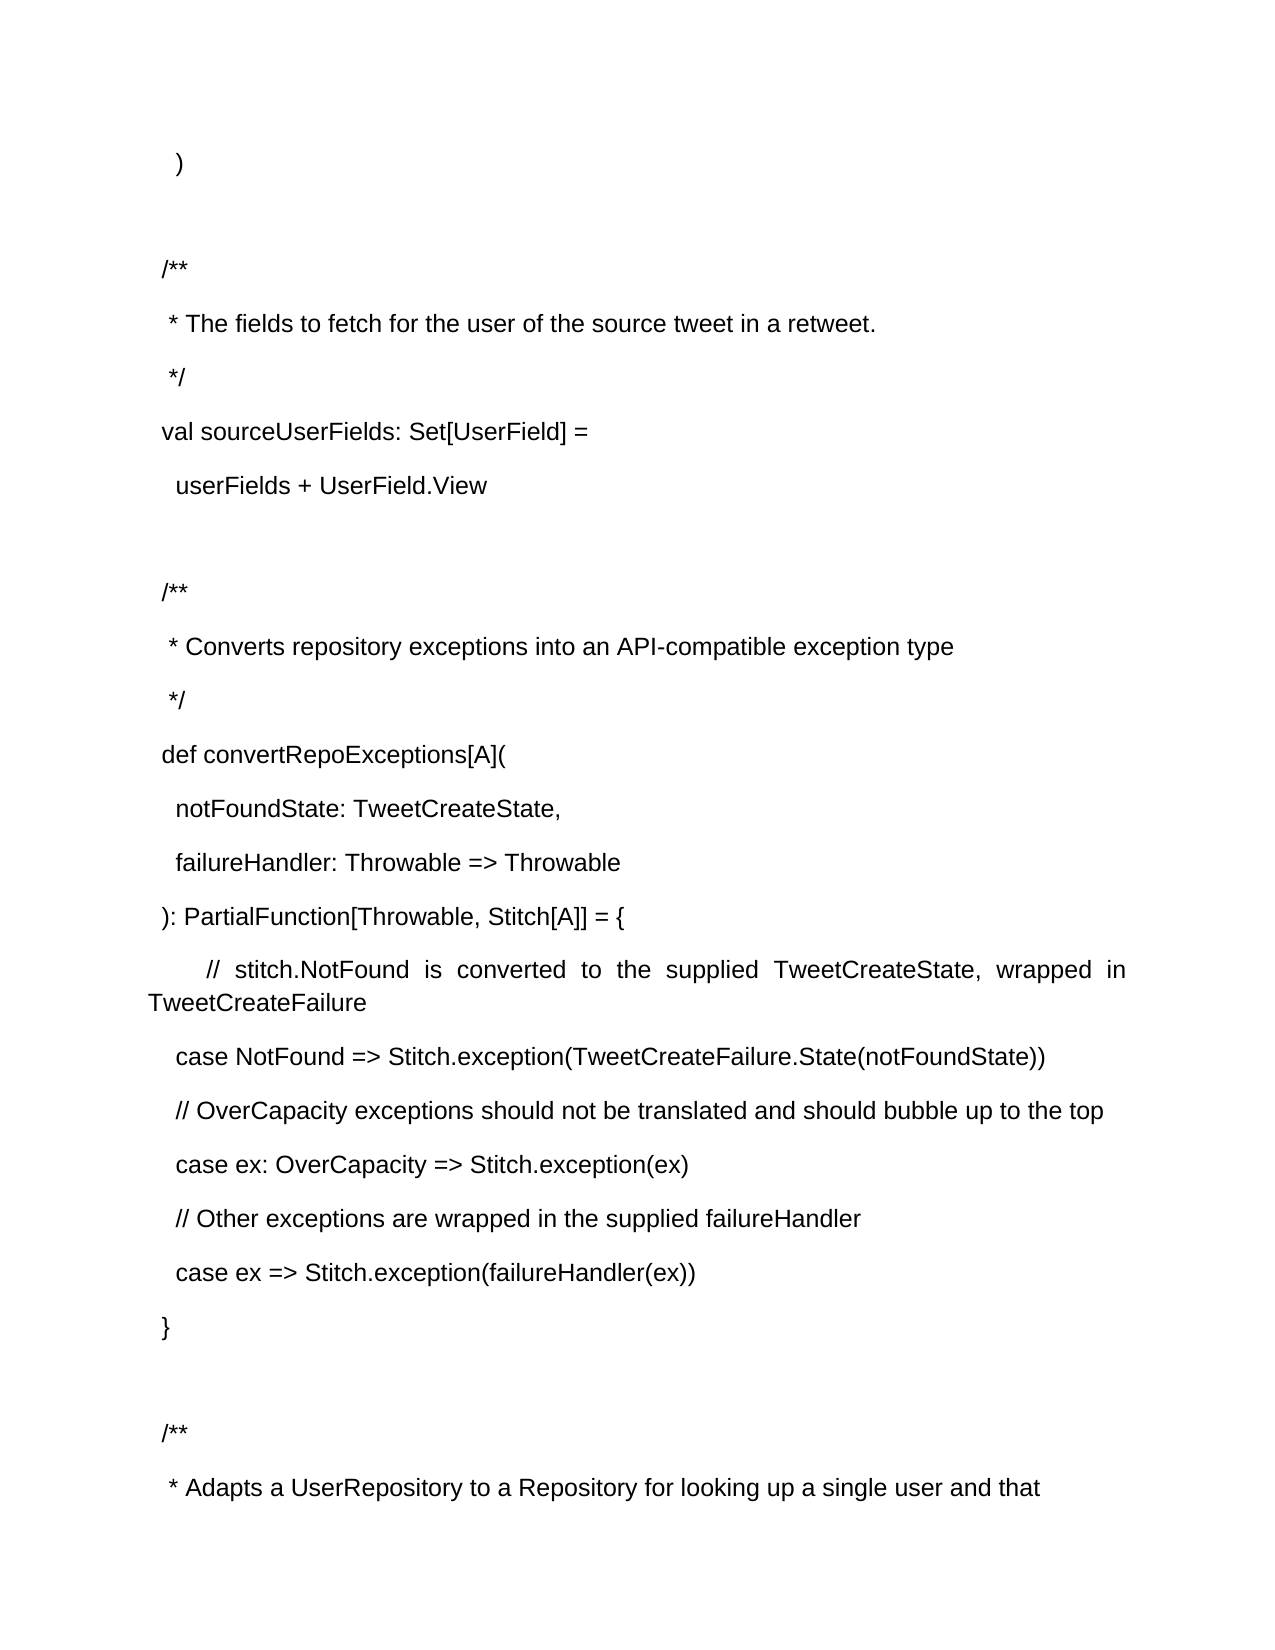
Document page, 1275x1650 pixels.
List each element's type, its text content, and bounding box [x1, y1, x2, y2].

text ) [148, 148, 1127, 176]
text userFields + UserField.View [148, 471, 1127, 499]
text */ [148, 686, 1127, 715]
text failureHandler: Throwable => Throwable [148, 848, 1127, 876]
text } [148, 1312, 1127, 1340]
text */ [148, 363, 1127, 392]
text case ex => Stitch.exception(failureHandler(ex)) [148, 1258, 1127, 1286]
text /** [148, 1419, 1127, 1448]
text /** [148, 578, 1127, 607]
text /** [148, 255, 1127, 284]
text notFoundState: TweetCreateState, [148, 794, 1127, 823]
text ): PartialFunction[Throwable, Stitch[A]] = { [148, 902, 1127, 930]
text def convertRepoExceptions[A]( [148, 740, 1127, 769]
text // Other exceptions are wrapped in the supplied failureHandler [148, 1204, 1127, 1233]
text * Converts repository exceptions into an API-compatible exception type [148, 632, 1127, 661]
text // stitch.NotFound is converted to the supplied TweetCreateState, wrapped in TweetCreateFailure [148, 955, 1127, 1017]
text * Adapts a UserRepository to a Repository for looking up a single user and that [148, 1473, 1127, 1502]
text case ex: OverCapacity => Stitch.exception(ex) [148, 1150, 1127, 1179]
text val sourceUserFields: Set[UserField] = [148, 417, 1127, 446]
text case NotFound => Stitch.exception(TweetCreateFailure.State(notFoundState)) [148, 1042, 1127, 1071]
text // OverCapacity exceptions should not be translated and should bubble up to the top [148, 1096, 1127, 1125]
text * The fields to fetch for the user of the source tweet in a retweet. [148, 309, 1127, 338]
